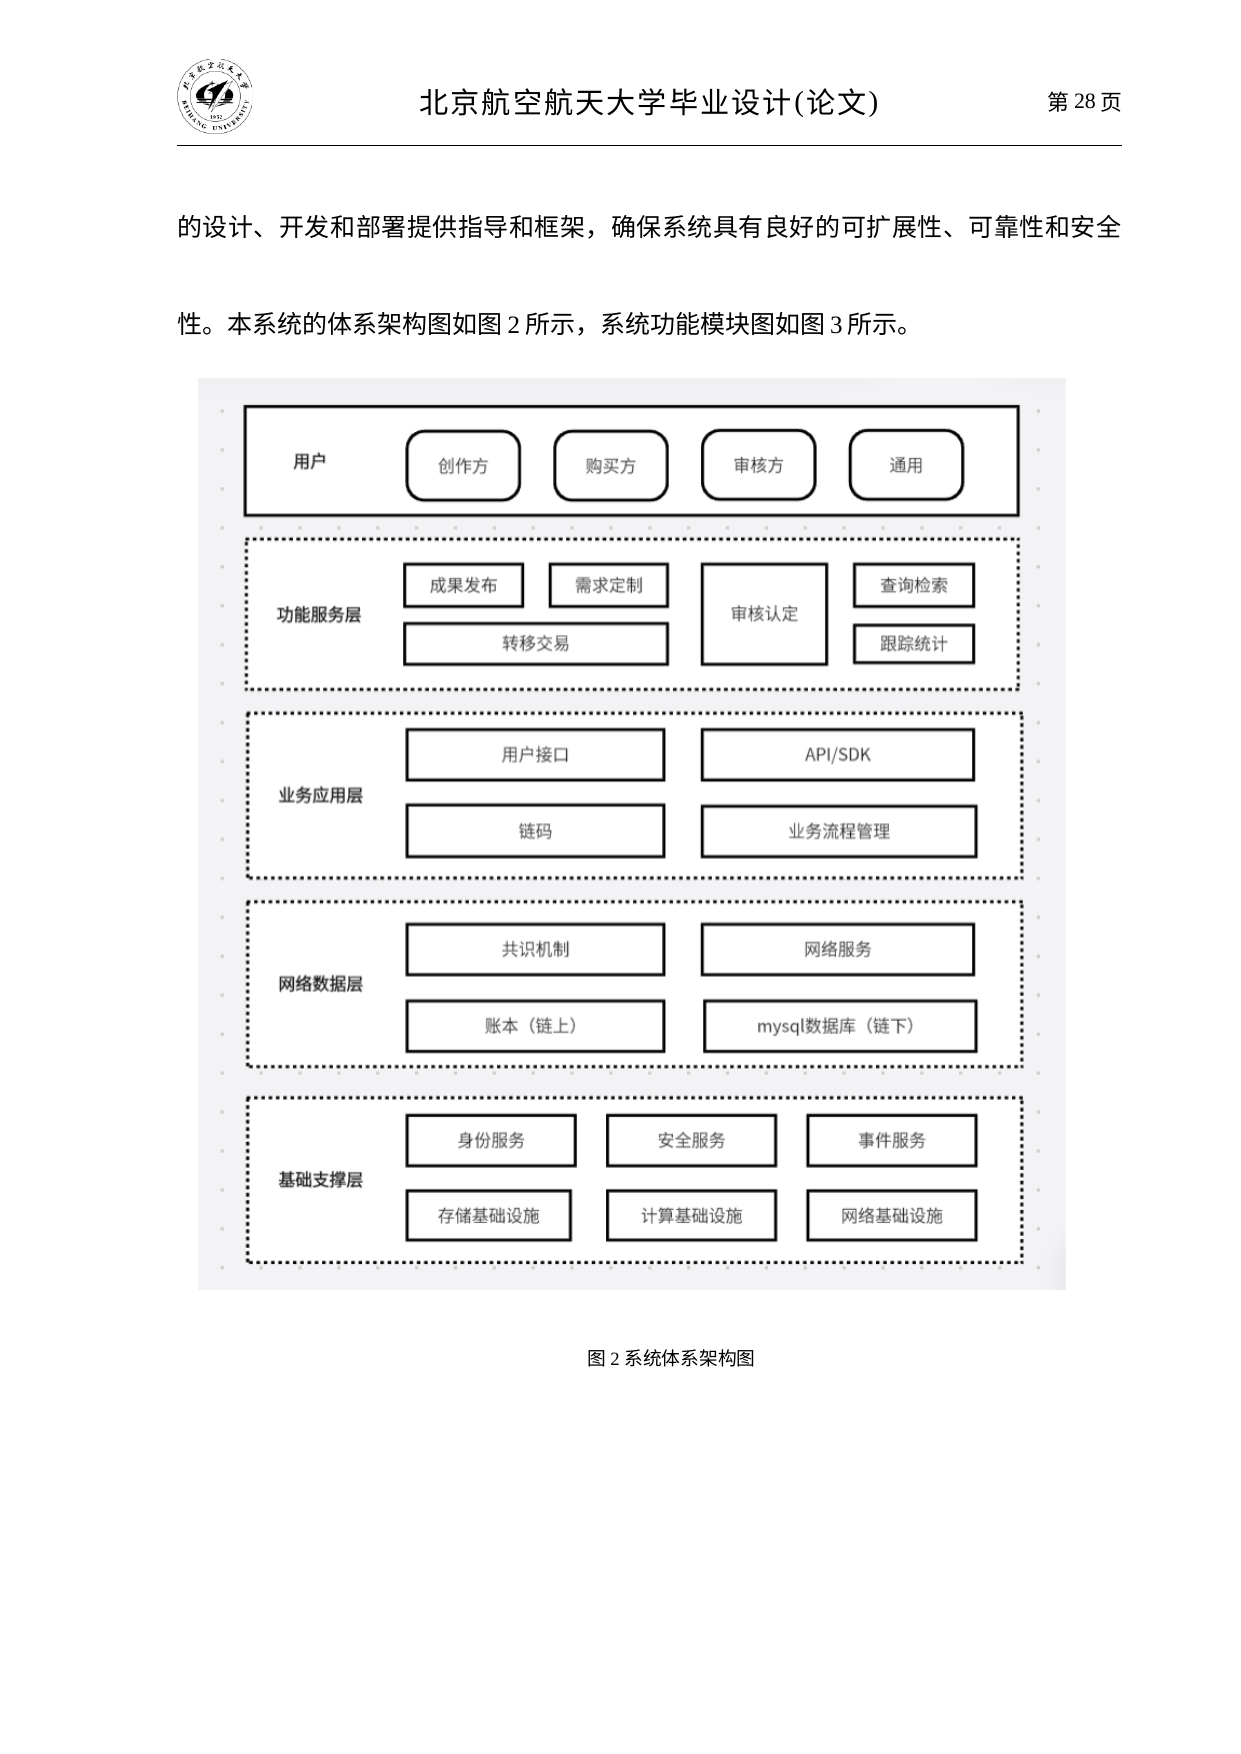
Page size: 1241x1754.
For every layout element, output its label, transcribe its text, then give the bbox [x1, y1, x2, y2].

text 图2 系统体系架构图 [177, 1341, 1122, 1373]
picture [198, 378, 1066, 1290]
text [177, 193, 1122, 355]
picture [177, 59, 253, 134]
